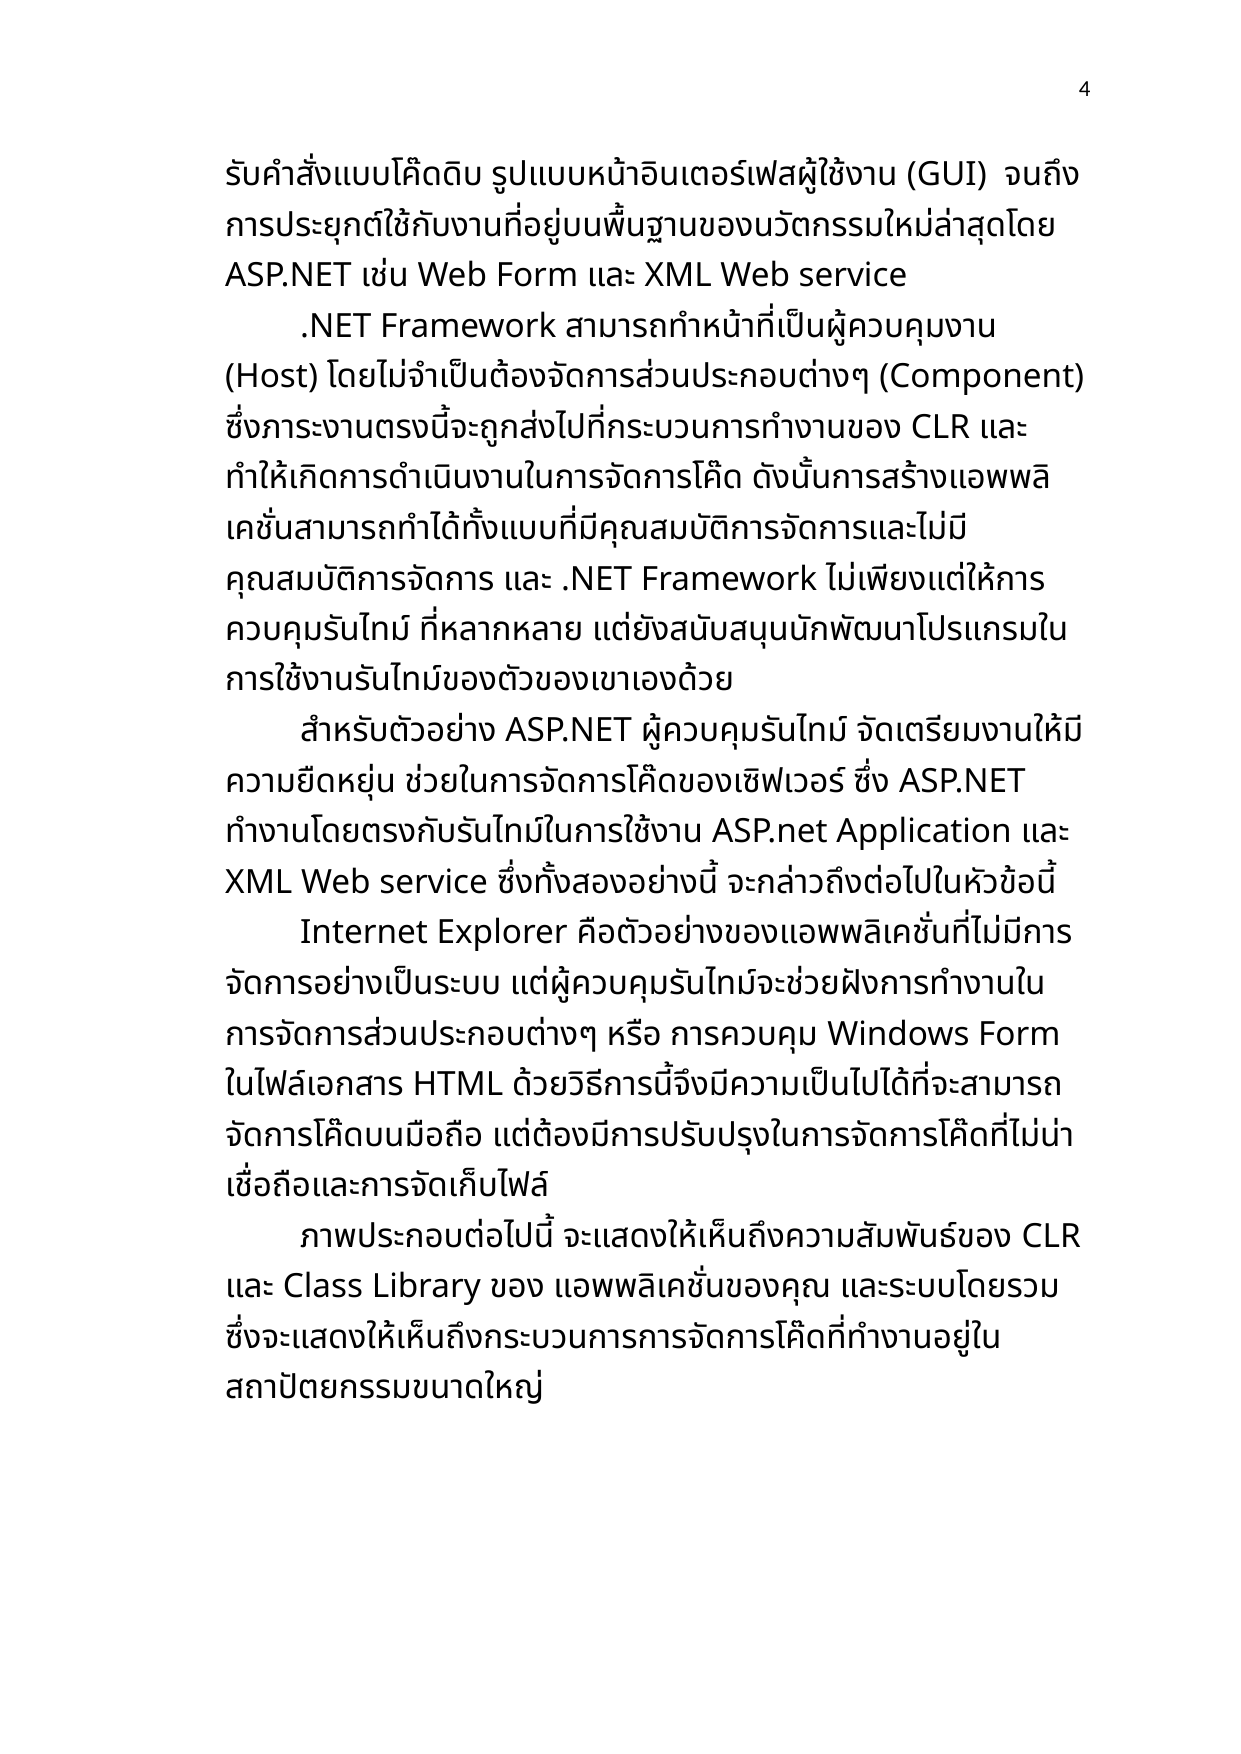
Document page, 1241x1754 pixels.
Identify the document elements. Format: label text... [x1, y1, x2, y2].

text ภาพประกอบต่อไปนี้ จะแสดงให้เห็นถึงความสัมพันธ์ของ CLR และ Class Library ของ แอพพลิเคชั่นของคุณ และระบบโดยรวม ซึ่งจะแสดงให้เห็นถึงกระบวนการการจัดการโค๊ดที่ทำงานอยู่ในสถาปัตยกรรมขนาดใหญ่ [225, 1211, 1090, 1413]
text .NET Framework สามารถทำหน้าที่เป็นผู้ควบคุมงาน (Host) โดยไม่จำเป็นต้องจัดการส่วนประกอบต่างๆ (Component) ซึ่งภาระงานตรงนี้จะถูกส่งไปที่กระบวนการทำงานของ CLR และ ทำให้เกิดการดำเนินงานในการจัดการโค๊ด ดังนั้นการสร้างแอพพลิเคชั่นสามารถทำได้ทั้งแบบที่มีคุณสมบัติการจัดการและไม่มีคุณสมบัติการจัดการ และ .NET Framework ไม่เพียงแต่ให้การควบคุมรันไทม์ ที่หลากหลาย แต่ยังสนับสนุนนักพัฒนาโปรแกรมในการใช้งานรันไทม์ของตัวของเขาเองด้วย [225, 302, 1090, 706]
text Internet Explorer คือตัวอย่างของแอพพลิเคชั่นที่ไม่มีการจัดการอย่างเป็นระบบ แต่ผู้ควบคุมรันไทม์จะช่วยฝังการทำงานในการจัดการส่วนประกอบต่างๆ หรือ การควบคุม Windows Form ในไฟล์เอกสาร HTML ด้วยวิธีการนี้จึงมีความเป็นไปได้ที่จะสามารถจัดการโค๊ดบนมือถือ แต่ต้องมีการปรับปรุงในการจัดการโค๊ดที่ไม่น่าเชื่อถือและการจัดเก็บไฟล์ [225, 908, 1090, 1211]
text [225, 150, 1090, 302]
text สำหรับตัวอย่าง ASP.NET ผู้ควบคุมรันไทม์ จัดเตรียมงานให้มีความยืดหยุ่น ช่วยในการจัดการโค๊ดของเซิฟเวอร์ ซึ่ง ASP.NET ทำงานโดยตรงกับรันไทม์ในการใช้งาน ASP.net Application และ XML Web service ซึ่งทั้งสองอย่างนี้ จะกล่าวถึงต่อไปในหัวข้อนี้ [225, 706, 1090, 908]
